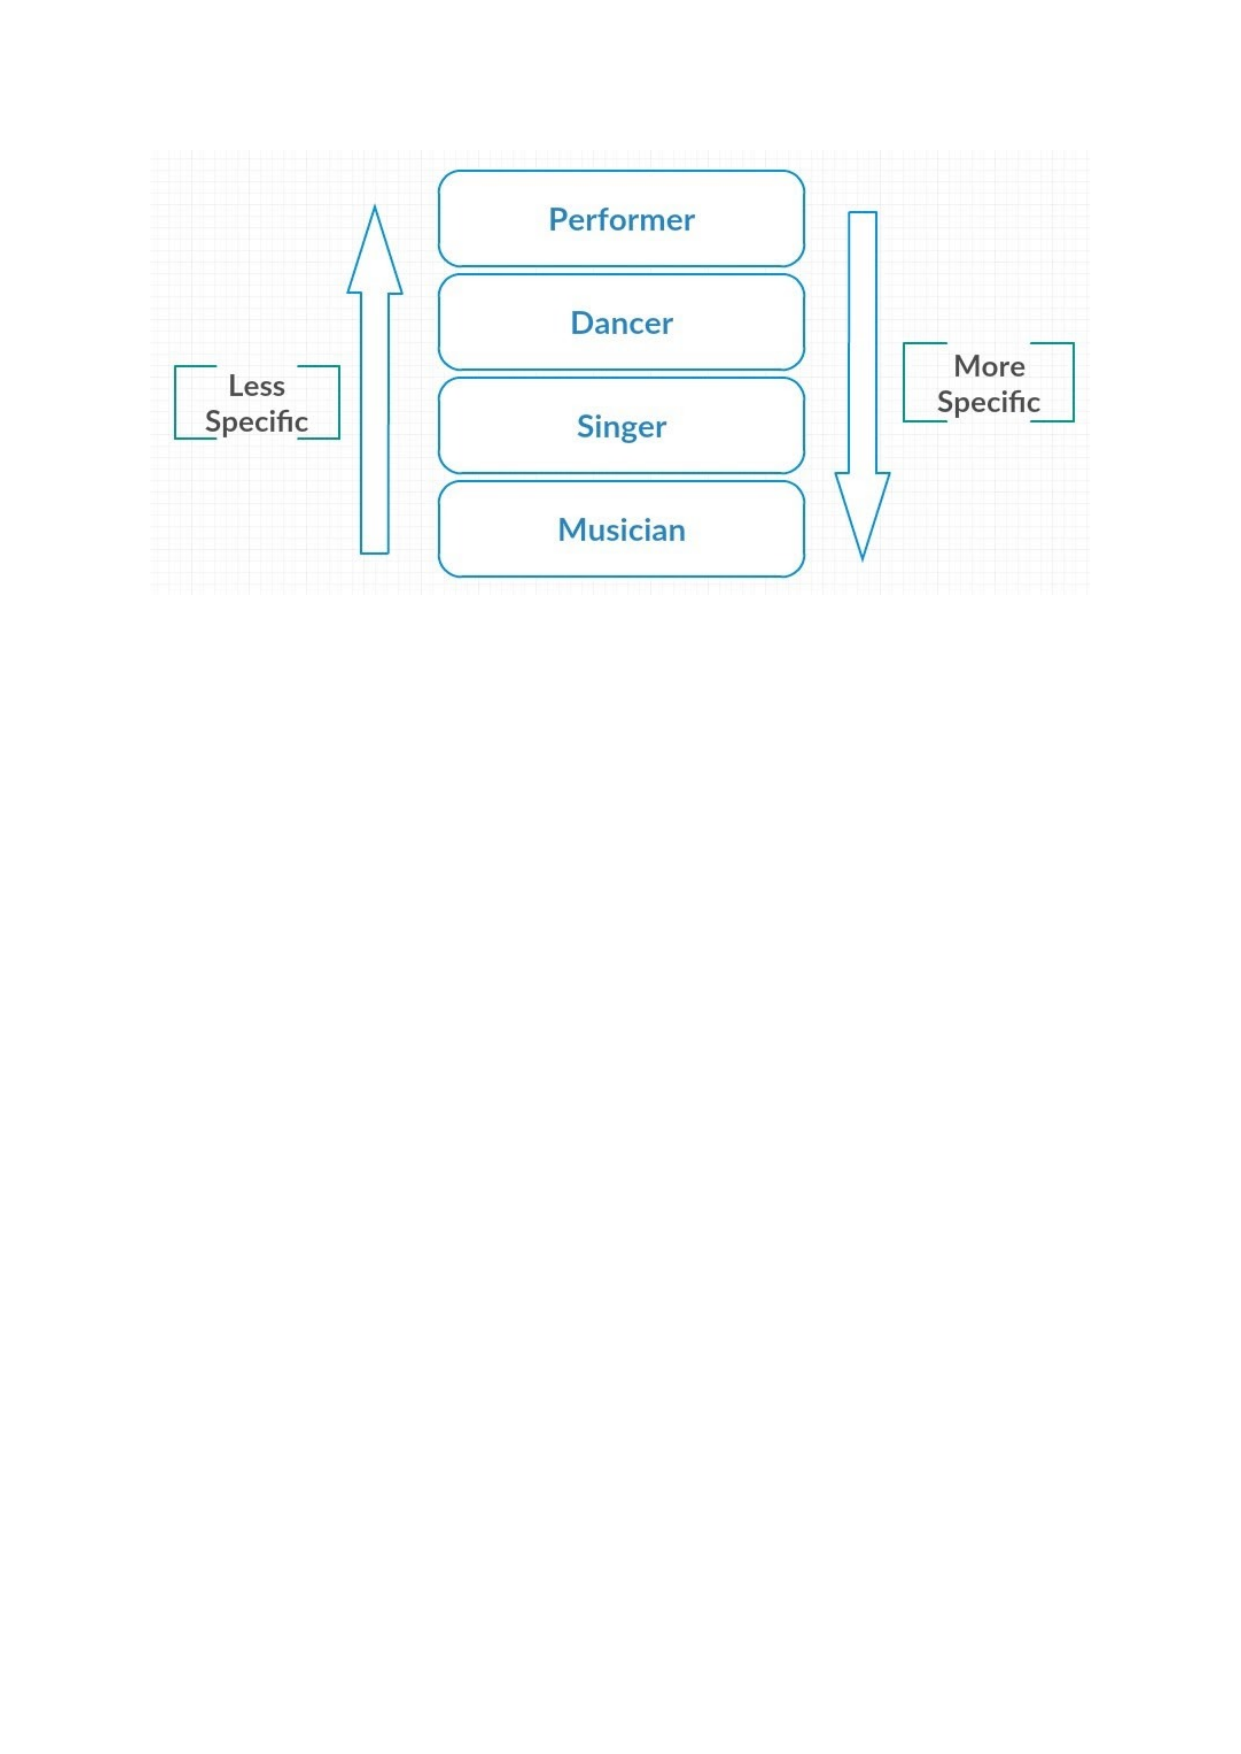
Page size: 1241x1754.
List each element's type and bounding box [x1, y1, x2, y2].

picture [150, 150, 1091, 595]
